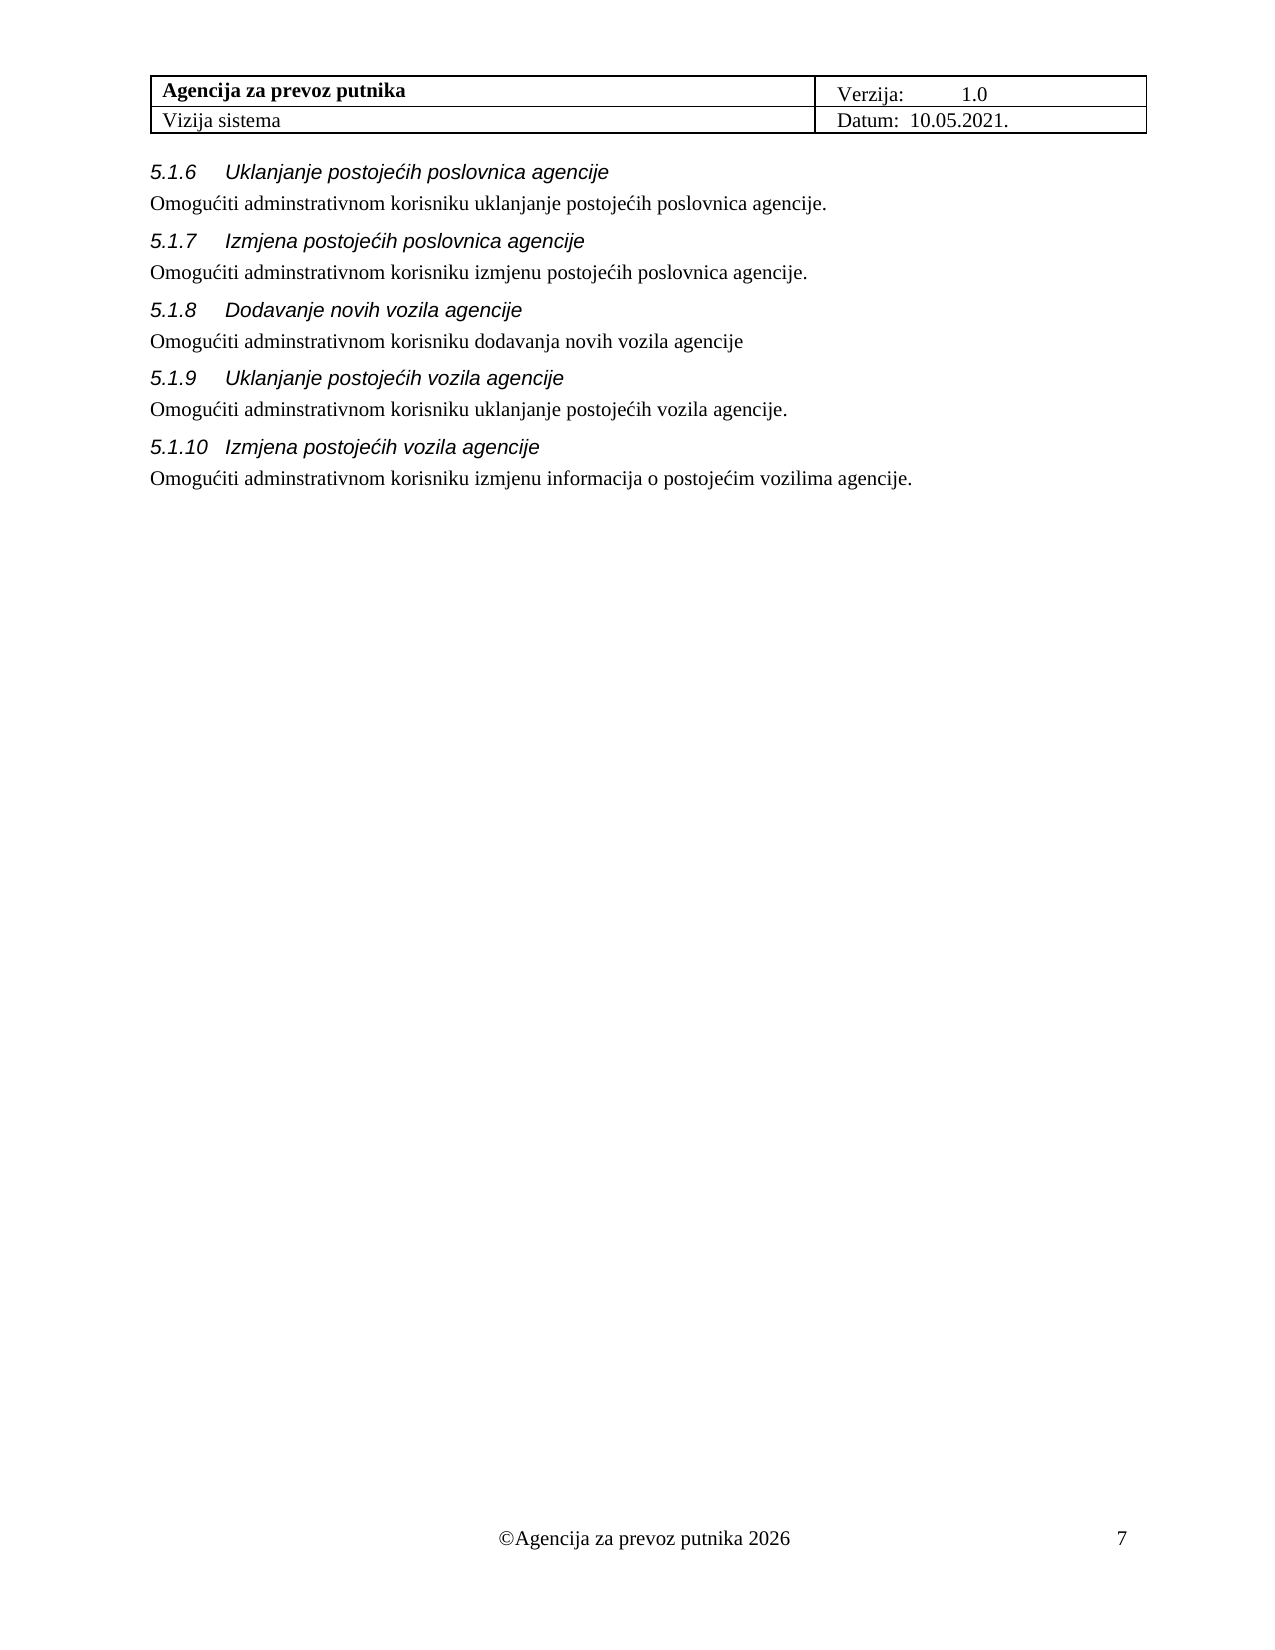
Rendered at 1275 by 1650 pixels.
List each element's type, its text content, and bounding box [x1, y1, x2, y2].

subtitle Uklanjanje postojećih vozila agencije [150, 365, 1125, 390]
text Omogućiti adminstrativnom korisniku izmjenu informacija o postojećim vozilima agencije. [150, 465, 1125, 490]
subtitle Dodavanje novih vozila agencije [150, 296, 1125, 321]
subtitle Izmjena postojećih vozila agencije [150, 434, 1125, 459]
text Omogućiti adminstrativnom korisniku uklanjanje postojećih poslovnica agencije. [150, 190, 1125, 215]
text Omogućiti adminstrativnom korisniku uklanjanje postojećih vozila agencije. [150, 396, 1125, 421]
subtitle Izmjena postojećih poslovnica agencije [150, 228, 1125, 253]
text Omogućiti adminstrativnom korisniku dodavanja novih vozila agencije [150, 328, 1125, 353]
subtitle Uklanjanje postojećih poslovnica agencije [150, 159, 1125, 184]
text Omogućiti adminstrativnom korisniku izmjenu postojećih poslovnica agencije. [150, 259, 1125, 284]
